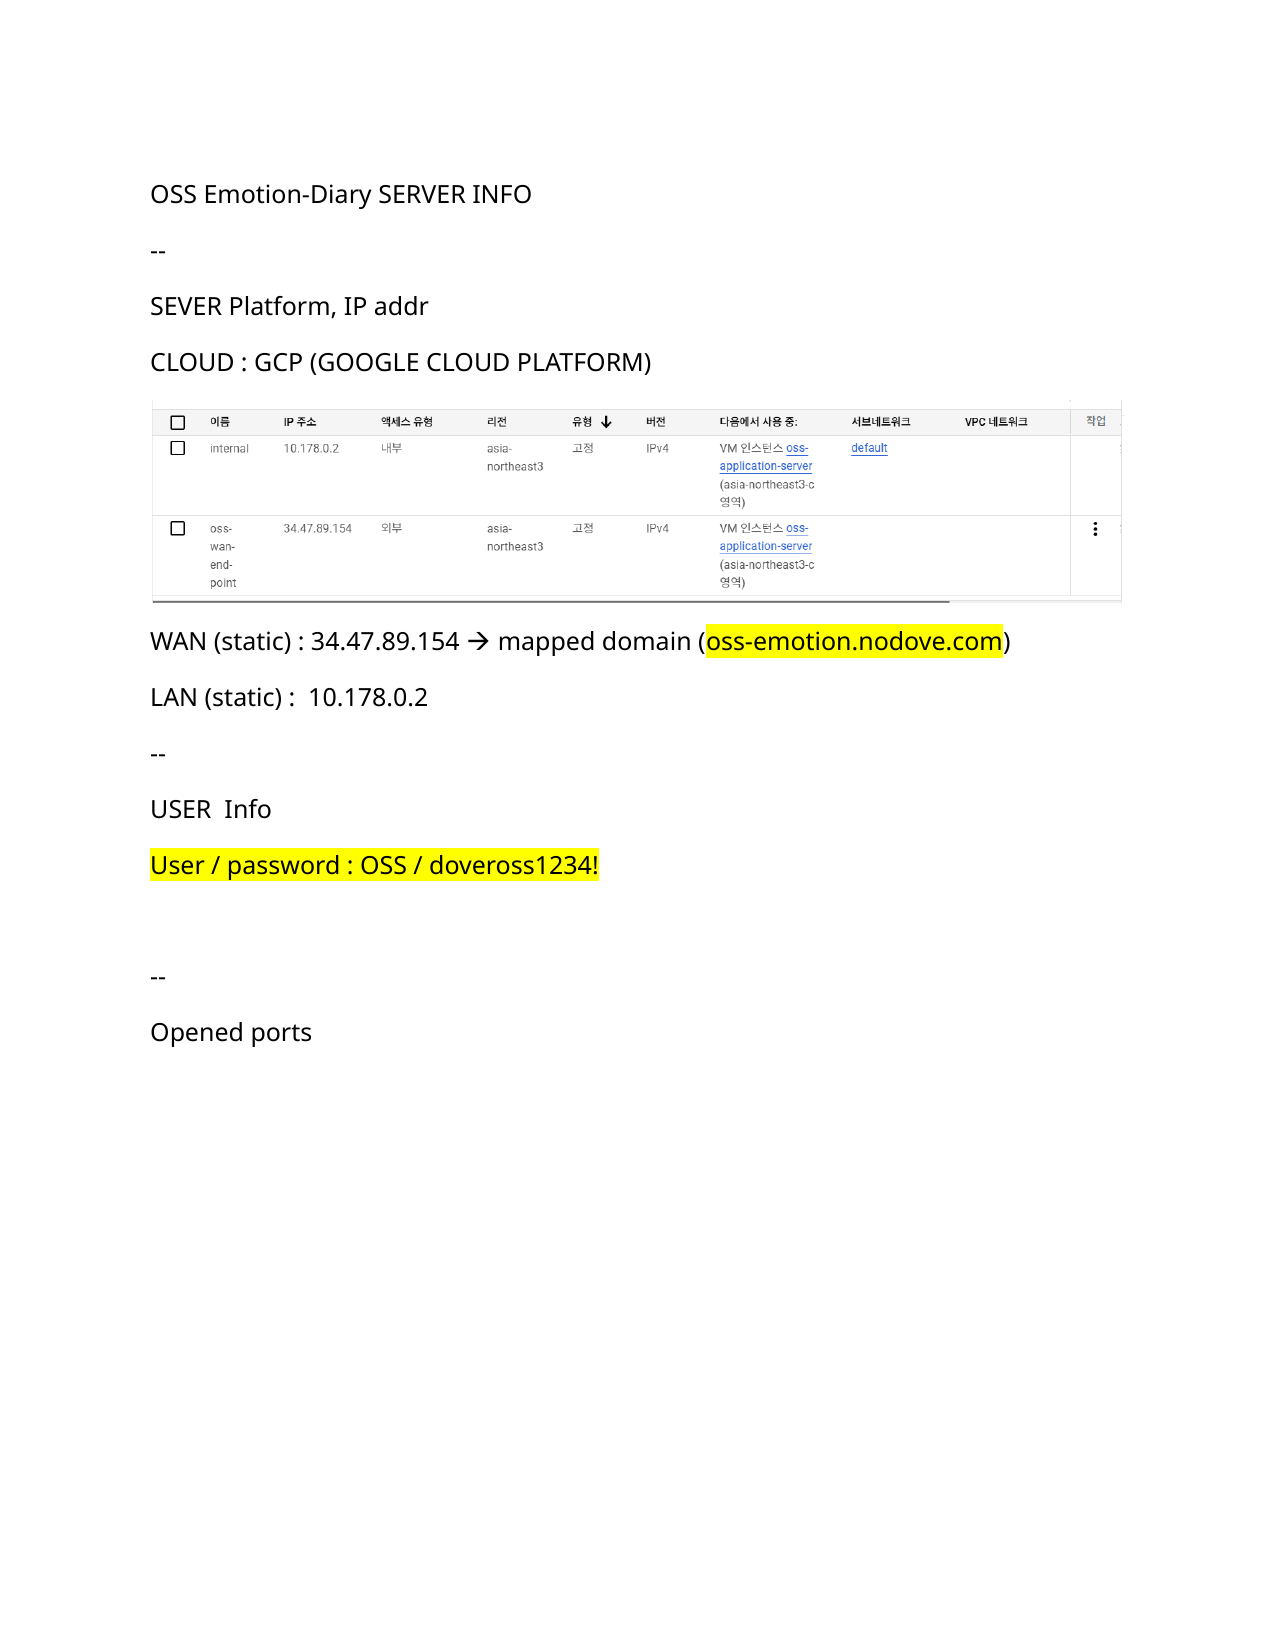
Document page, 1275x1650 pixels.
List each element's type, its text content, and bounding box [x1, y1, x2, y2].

text OSS Emotion-Diary SERVER INFO [150, 177, 1125, 211]
text -- [150, 959, 1125, 993]
text SEVER Platform, IP addr [150, 289, 1125, 323]
text LAN (static) : 10.178.0.2 [150, 680, 1125, 714]
text Opened ports [150, 1015, 1125, 1049]
text WAN (static) : 34.47.89.154 mapped domain (oss-emotion.nodove.com) [1003, 624, 1125, 658]
text -- [150, 233, 1125, 267]
text User / password : OSS / doveross1234! [150, 847, 1125, 881]
text CLOUD : GCP (GOOGLE CLOUD PLATFORM) [150, 345, 1125, 379]
text WAN (static) : 34.47.89.154 mapped domain (oss-emotion.nodove.com) [150, 624, 706, 658]
text USER Info [150, 792, 1125, 826]
text -- [150, 736, 1125, 770]
picture [150, 400, 1125, 603]
